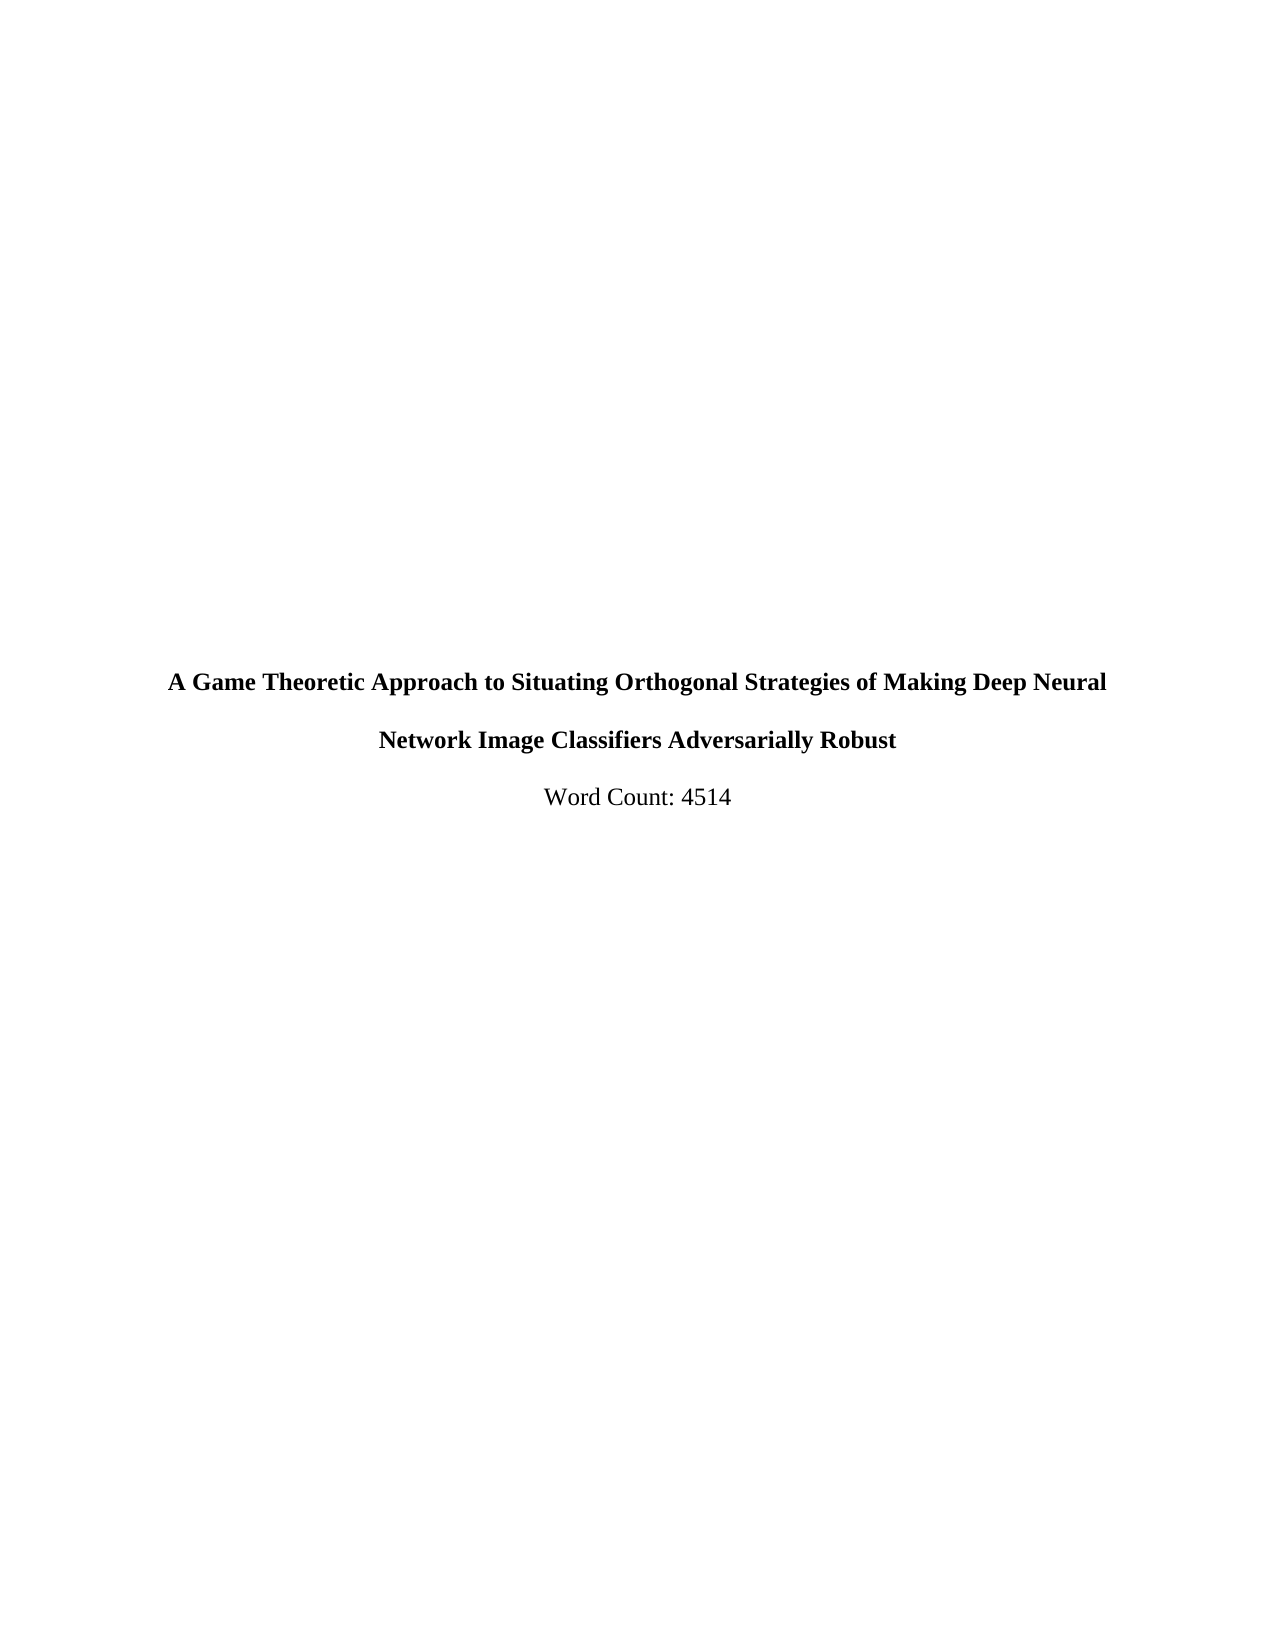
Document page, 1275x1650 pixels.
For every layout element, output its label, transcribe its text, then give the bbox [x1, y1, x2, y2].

text A Game Theoretic Approach to Situating Orthogonal Strategies of Making Deep Neural Network Image Classifiers Adversarially Robust [150, 667, 1125, 754]
text Word Count: 4514 [150, 782, 1125, 811]
